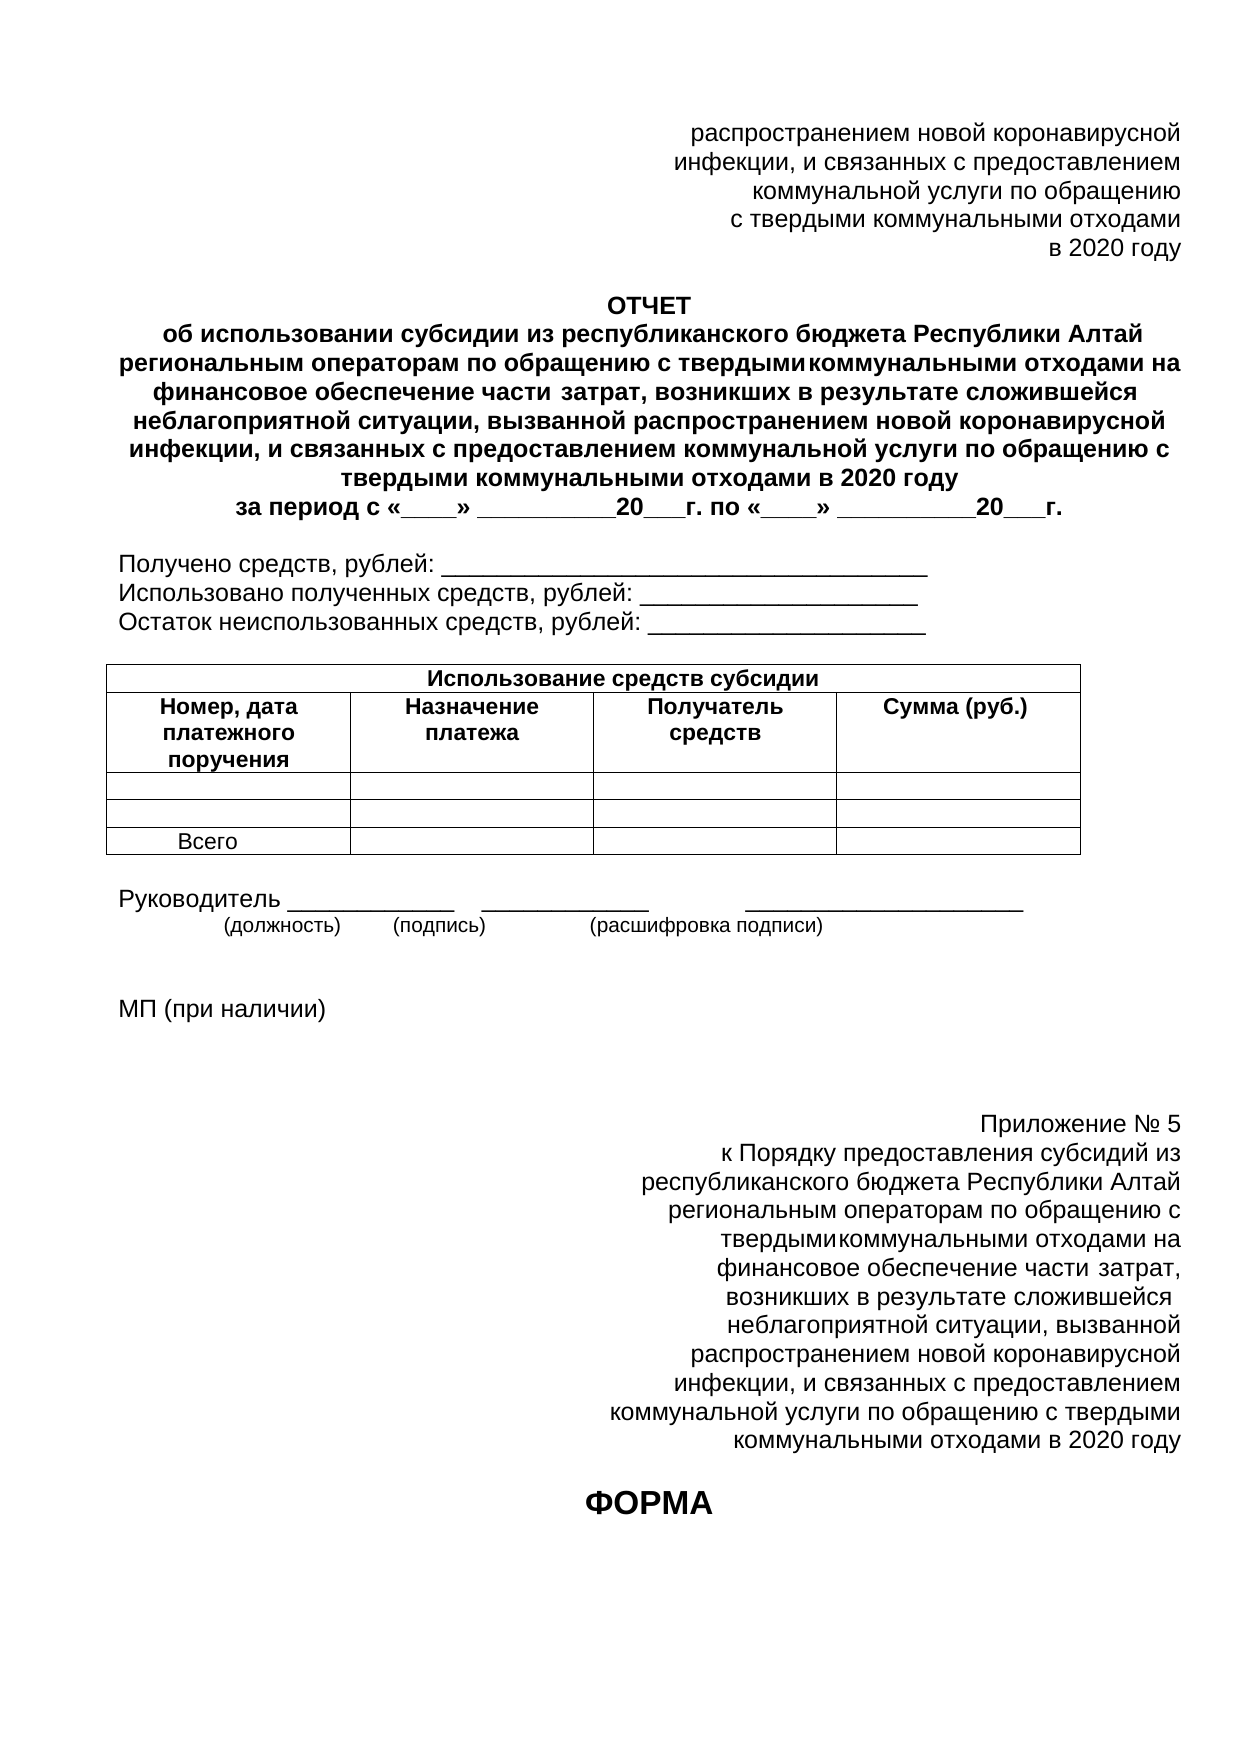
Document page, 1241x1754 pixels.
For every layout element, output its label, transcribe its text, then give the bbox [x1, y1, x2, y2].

table_cell [351, 773, 593, 799]
table_cell [351, 800, 593, 827]
table_cell Получатель средств [594, 693, 836, 772]
table_cell [107, 773, 350, 799]
text с твердыми коммунальными отходами [620, 204, 1181, 233]
table_cell Номер, дата платежного поручения [107, 693, 350, 772]
table_cell [837, 773, 1080, 799]
table_cell [351, 828, 593, 854]
text ОТЧЕТ [117, 291, 1181, 319]
text к Порядку предоставления субсидий из республиканского бюджета Республики Алтай региональным операторам по обращению с твердымикоммунальными отходами на финансовое обеспечение части затрат, возникших в результате сложившейся неблагоприятной ситуации, вызванной распространением новой коронавирусной инфекции, и связанных с предоставлением коммунальной услуги по обращению с твердыми коммунальными отходами в 2020 году [591, 1138, 1181, 1454]
text об использовании субсидии из республиканского бюджета Республики Алтай региональным операторам по обращению с твердымикоммунальными отходами на финансовое обеспечение части затрат, возникших в результате сложившейся неблагоприятной ситуации, вызванной распространением новой коронавирусной инфекции, и связанных с предоставлением коммунальной услуги по обращению с твердыми коммунальными отходами в 2020 году [118, 319, 1181, 492]
table_cell [837, 828, 1080, 854]
table_cell Всего [107, 828, 350, 854]
text за период с «____» __________20___г. по «____» __________20___г. [118, 492, 1181, 521]
table_header Использование средств субсидии [107, 665, 1080, 692]
text в 2020 году [620, 233, 1181, 262]
text ФОРМА [117, 1483, 1181, 1521]
text (должность) (подпись) (расшифровка подписи) [118, 913, 1181, 937]
text Приложение № 5 [591, 1109, 1181, 1138]
table_cell Сумма (руб.) [837, 693, 1080, 772]
text Получено средств, рублей: ___________________________________ [118, 549, 1181, 578]
table_cell [837, 800, 1080, 827]
text Руководитель ____________ ____________ ____________________ [118, 884, 1181, 913]
table_cell [594, 828, 836, 854]
table_cell [594, 773, 836, 799]
text Использовано полученных средств, рублей: ____________________ [118, 578, 1181, 607]
table_cell [594, 800, 836, 827]
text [620, 118, 1181, 204]
table_cell Назначение платежа [351, 693, 593, 772]
table_cell [107, 800, 350, 827]
text МП (при наличии) [118, 994, 1181, 1023]
text Остаток неиспользованных средств, рублей: ____________________ [118, 607, 1181, 636]
